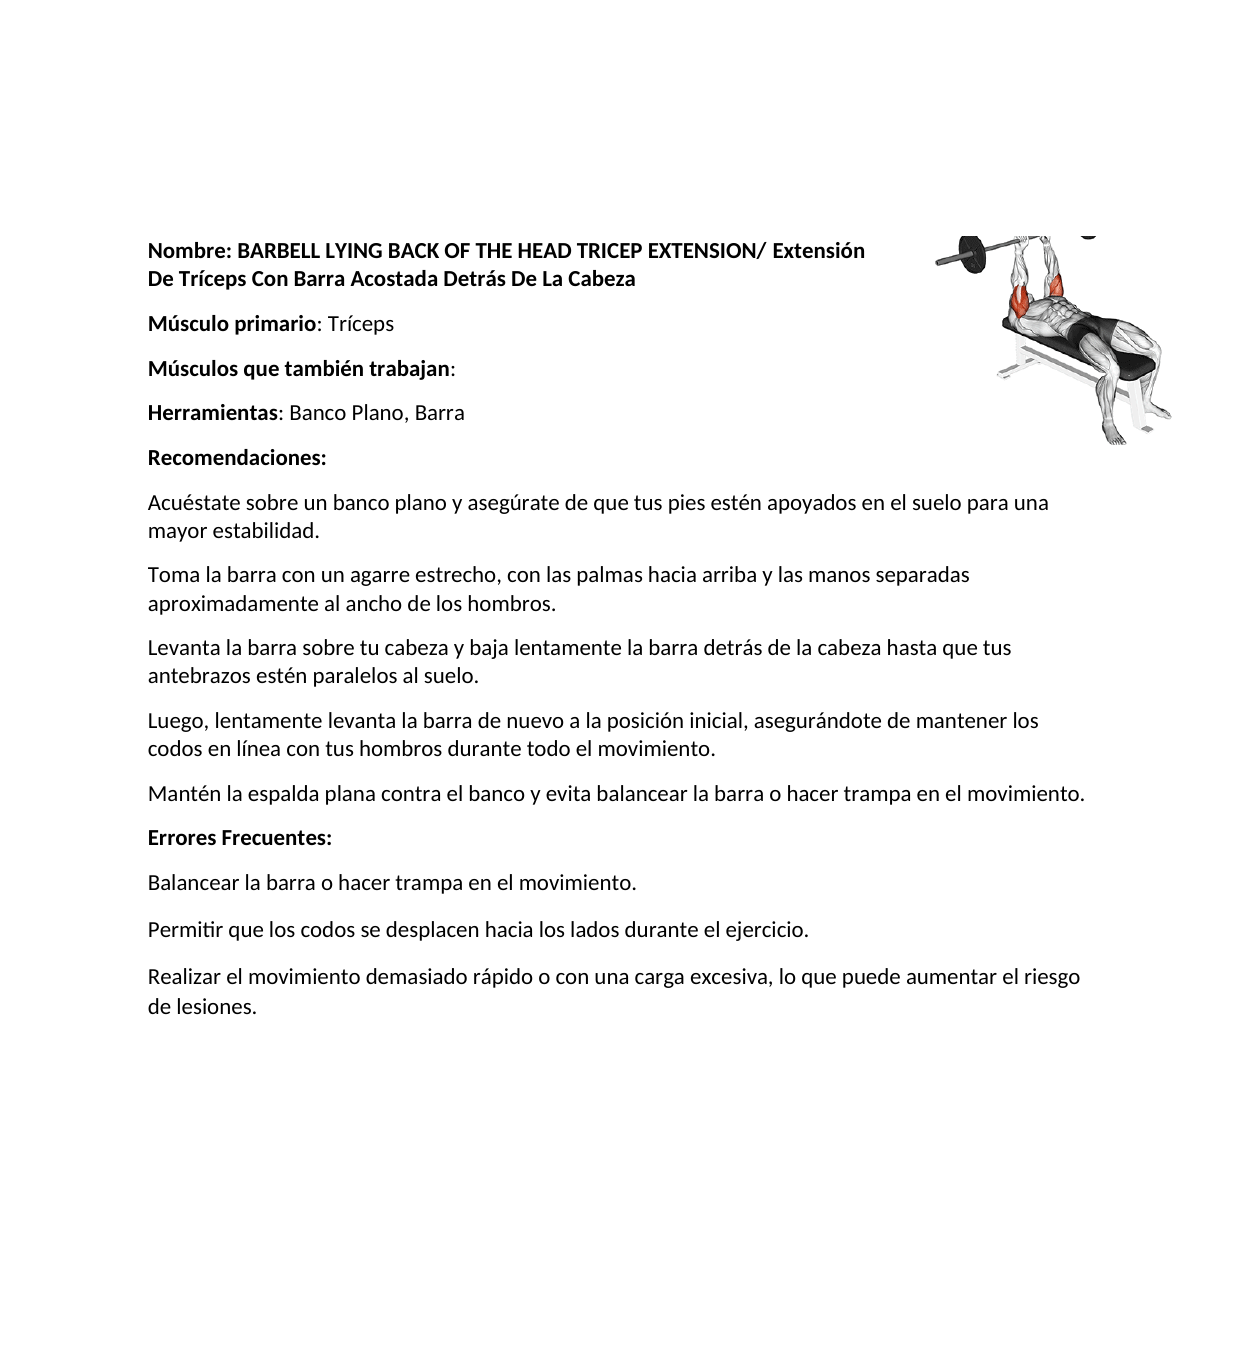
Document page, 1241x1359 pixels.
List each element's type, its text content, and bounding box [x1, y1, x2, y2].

text Mantén la espalda plana contra el banco y evita balancear la barra o hacer trampa en el movimiento. [148, 779, 1092, 807]
text Recomendaciones: [148, 443, 1092, 471]
text Realizar el movimiento demasiado rápido o con una carga excesiva, lo que puede aumentar el riesgo de lesiones. [148, 962, 1092, 1020]
text Músculo primario: Tríceps [148, 309, 905, 337]
picture [905, 236, 1222, 445]
text Balancear la barra o hacer trampa en el movimiento. [148, 868, 1092, 896]
text Levanta la barra sobre tu cabeza y baja lentamente la barra detrás de la cabeza hasta que tus antebrazos estén paralelos al suelo. [148, 633, 1092, 689]
text Músculos que también trabajan: [148, 354, 905, 382]
text Herramientas: Banco Plano, Barra [148, 398, 905, 427]
text Toma la barra con un agarre estrecho, con las palmas hacia arriba y las manos separadas aproximadamente al ancho de los hombros. [148, 561, 1092, 617]
text Luego, lentamente levanta la barra de nuevo a la posición inicial, asegurándote de mantener los codos en línea con tus hombros durante todo el movimiento. [148, 706, 1092, 762]
text Nombre: BARBELL LYING BACK OF THE HEAD TRICEP EXTENSION/ Extensión De Tríceps Con Barra Acostada Detrás De La Cabeza [148, 236, 905, 292]
text Errores Frecuentes: [148, 823, 1092, 851]
text Permitir que los codos se desplacen hacia los lados durante el ejercicio. [148, 915, 1092, 943]
text Acuéstate sobre un banco plano y asegúrate de que tus pies estén apoyados en el suelo para una mayor estabilidad. [148, 488, 1092, 544]
